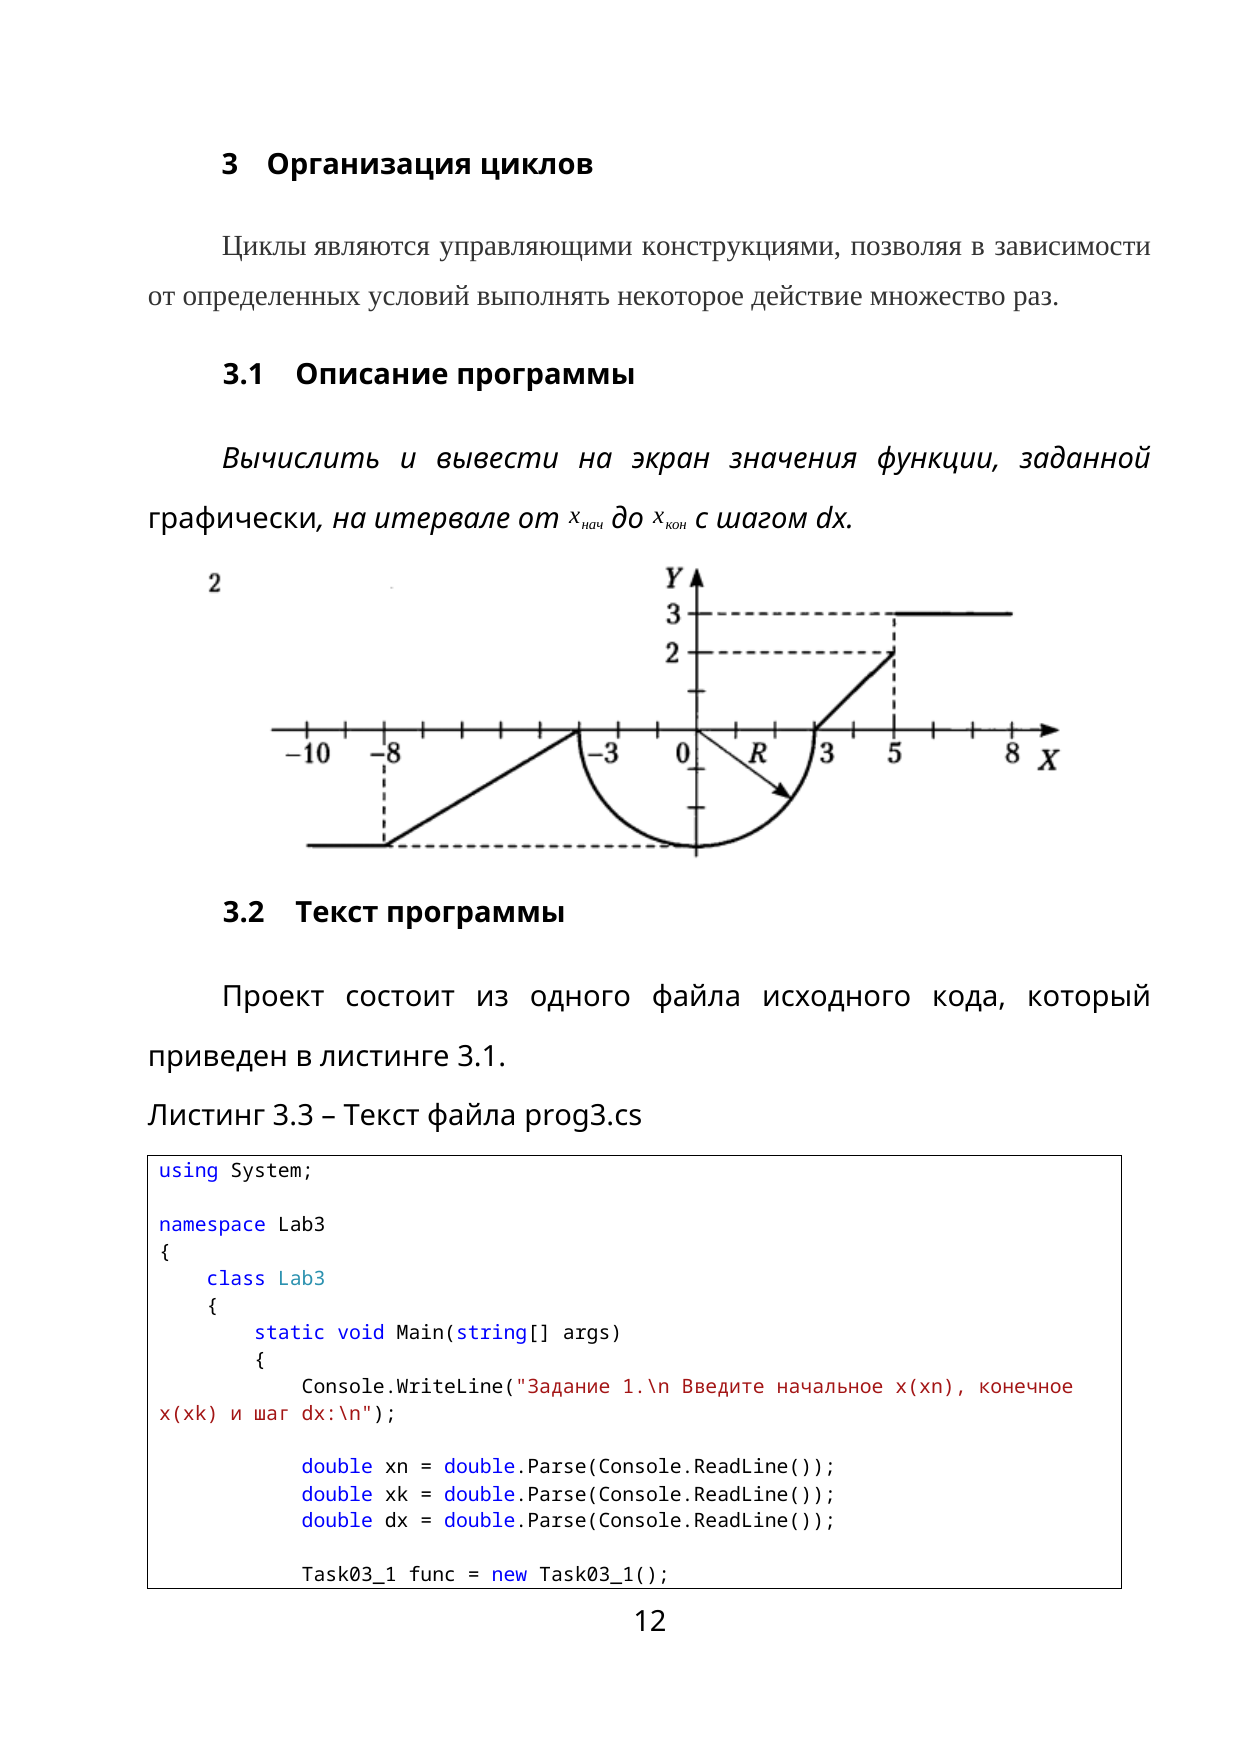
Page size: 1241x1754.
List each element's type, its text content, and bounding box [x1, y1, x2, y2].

subtitle Организация циклов [221, 143, 1152, 183]
text Проект состоит из одного файла исходного кода, который приведен в листинге 3.1. [148, 976, 1152, 1075]
text Циклы являются управляющими конструкциями, позволяя в зависимости от определенных условий выполнять некоторое действие множество раз. [148, 228, 1152, 311]
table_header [148, 1156, 1121, 1588]
picture [200, 556, 1099, 866]
text Вычислить и вывести на экран значения функции, заданной графически, на итервале от до с шагом dx. [148, 438, 1152, 537]
subtitle Текст программы [148, 891, 1152, 931]
subtitle Описание программы [148, 353, 1152, 393]
